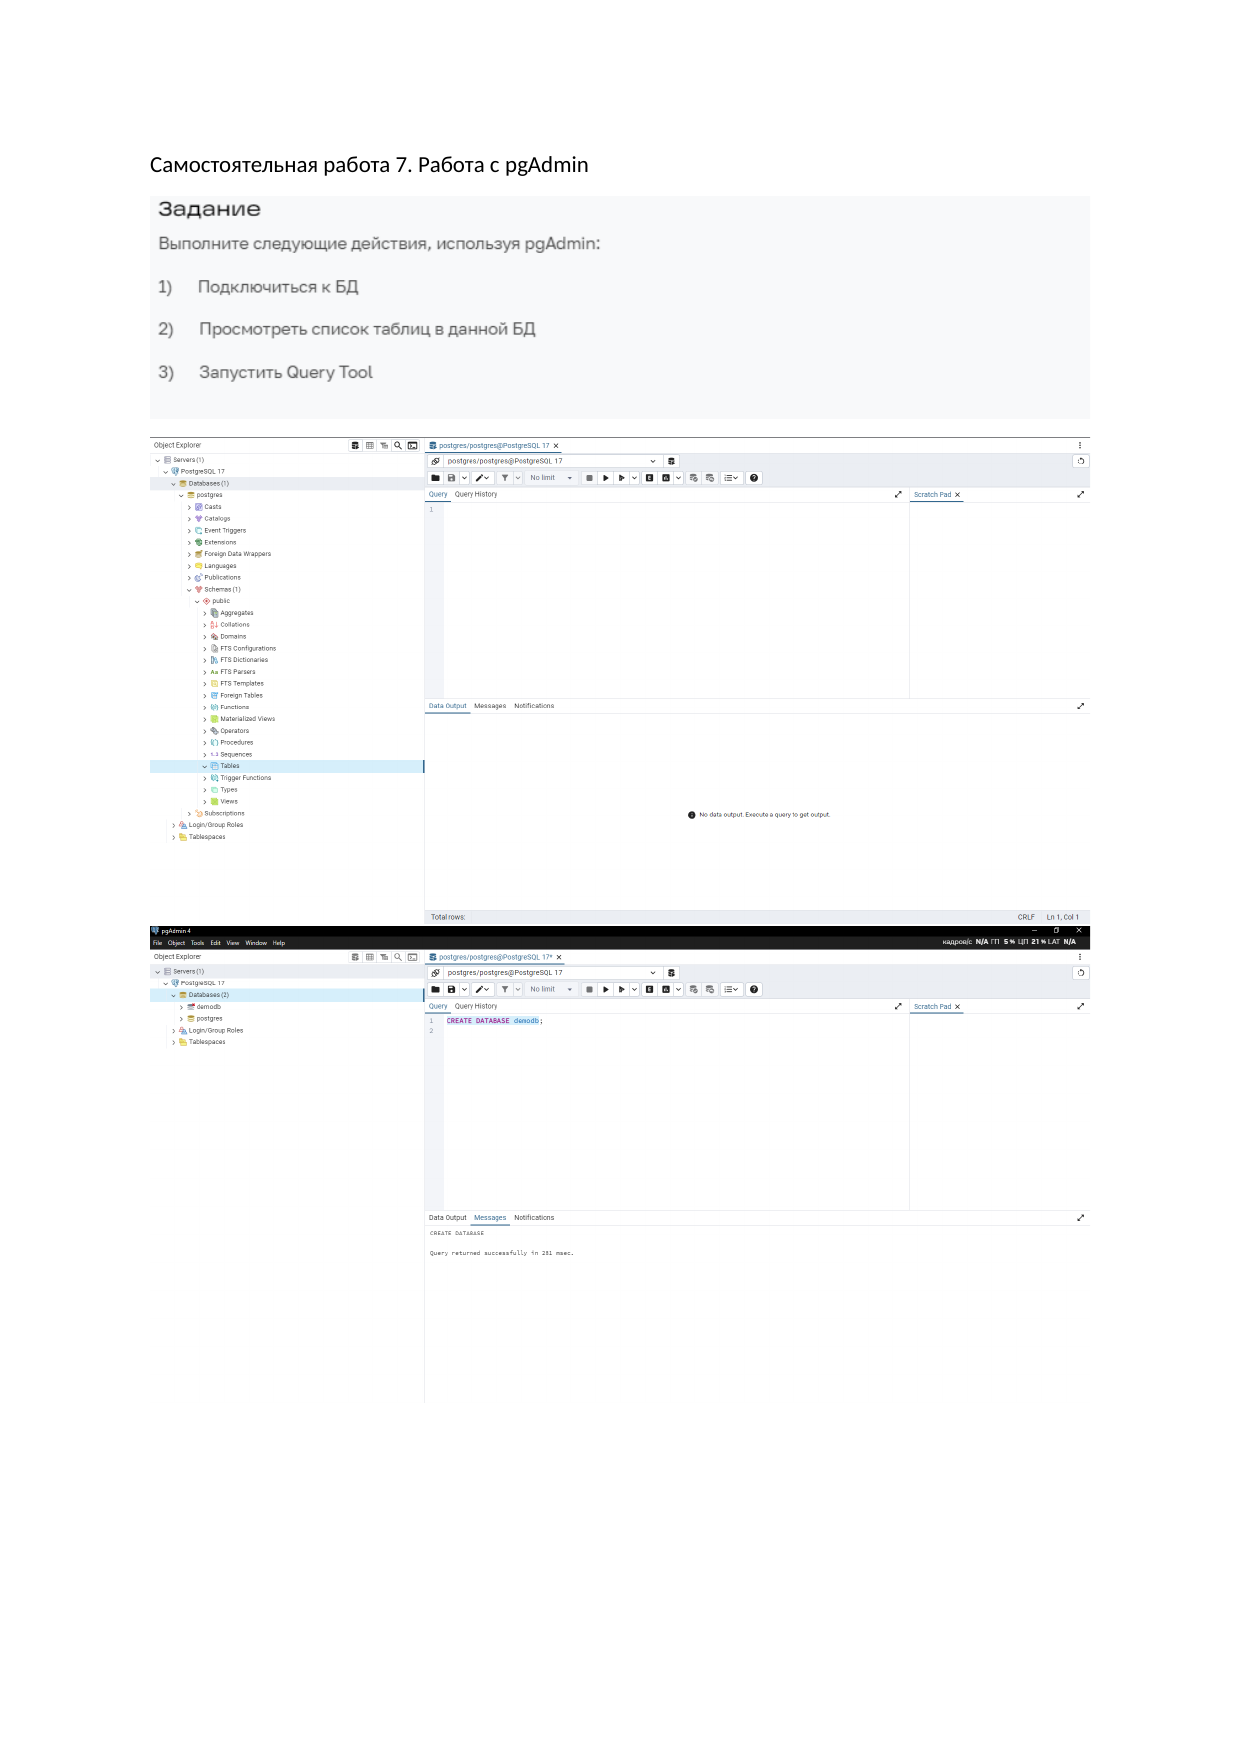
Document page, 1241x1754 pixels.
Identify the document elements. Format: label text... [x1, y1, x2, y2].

text Самостоятельная работа 7. Работа с pgAdmin [150, 150, 1090, 178]
picture [150, 196, 1091, 419]
picture [150, 437, 1091, 924]
picture [150, 926, 1091, 1403]
